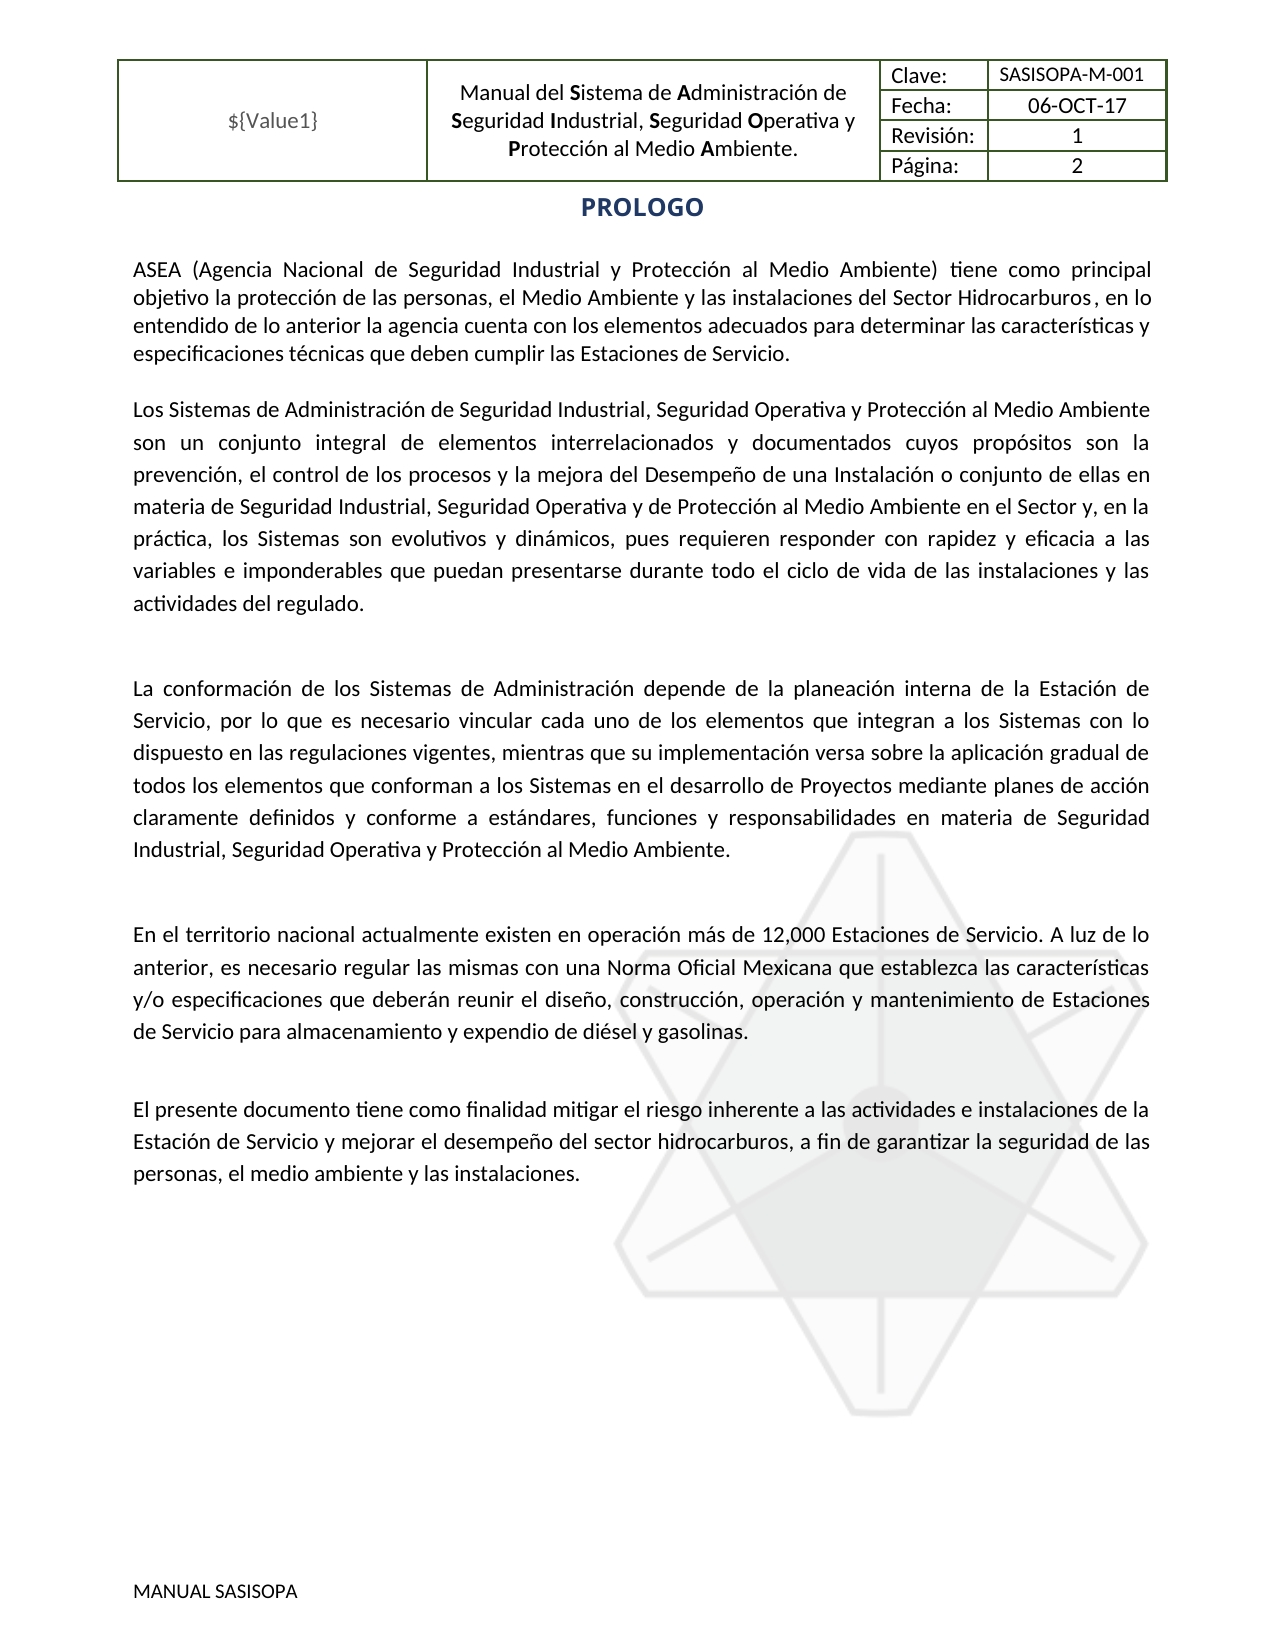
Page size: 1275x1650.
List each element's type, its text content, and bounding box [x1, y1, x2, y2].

subtitle PROLOGO [133, 189, 1152, 223]
text Los Sistemas de Administración de Seguridad Industrial, Seguridad Operativa y Protección al Medio Ambiente son un conjunto integral de elementos interrelacionados y documentados cuyos propósitos son la prevención, el control de los procesos y la mejora del Desempeño de una Instalación o conjunto de ellas en materia de Seguridad Industrial, Seguridad Operativa y de Protección al Medio Ambiente en el Sector y, en la práctica, los Sistemas son evolutivos y dinámicos, pues requieren responder con rapidez y eficacia a las variables e imponderables que puedan presentarse durante todo el ciclo de vida de las instalaciones y las actividades del regulado. [133, 396, 1152, 617]
text En el territorio nacional actualmente existen en operación más de 12,000 Estaciones de Servicio. A luz de lo anterior, es necesario regular las mismas con una Norma Oficial Mexicana que establezca las características y/o especificaciones que deberán reunir el diseño, construcción, operación y mantenimiento de Estaciones de Servicio para almacenamiento y expendio de diésel y gasolinas. [133, 921, 1152, 1045]
text El presente documento tiene como finalidad mitigar el riesgo inherente a las actividades e instalaciones de la Estación de Servicio y mejorar el desempeño del sector hidrocarburos, a fin de garantizar la seguridad de las personas, el medio ambiente y las instalaciones. [133, 1095, 1152, 1187]
text ASEA (Agencia Nacional de Seguridad Industrial y Protección al Medio Ambiente) tiene como principal objetivo la protección de las personas, el Medio Ambiente y las instalaciones del Sector Hidrocarburos, en lo entendido de lo anterior la agencia cuenta con los elementos adecuados para determinar las características y especificaciones técnicas que deben cumplir las Estaciones de Servicio. [133, 256, 1152, 368]
picture [596, 816, 1158, 1421]
text La conformación de los Sistemas de Administración depende de la planeación interna de la Estación de Servicio, por lo que es necesario vincular cada uno de los elementos que integran a los Sistemas con lo dispuesto en las regulaciones vigentes, mientras que su implementación versa sobre la aplicación gradual de todos los elementos que conforman a los Sistemas en el desarrollo de Proyectos mediante planes de acción claramente definidos y conforme a estándares, funciones y responsabilidades en materia de Seguridad Industrial, Seguridad Operativa y Protección al Medio Ambiente. [133, 674, 1152, 863]
